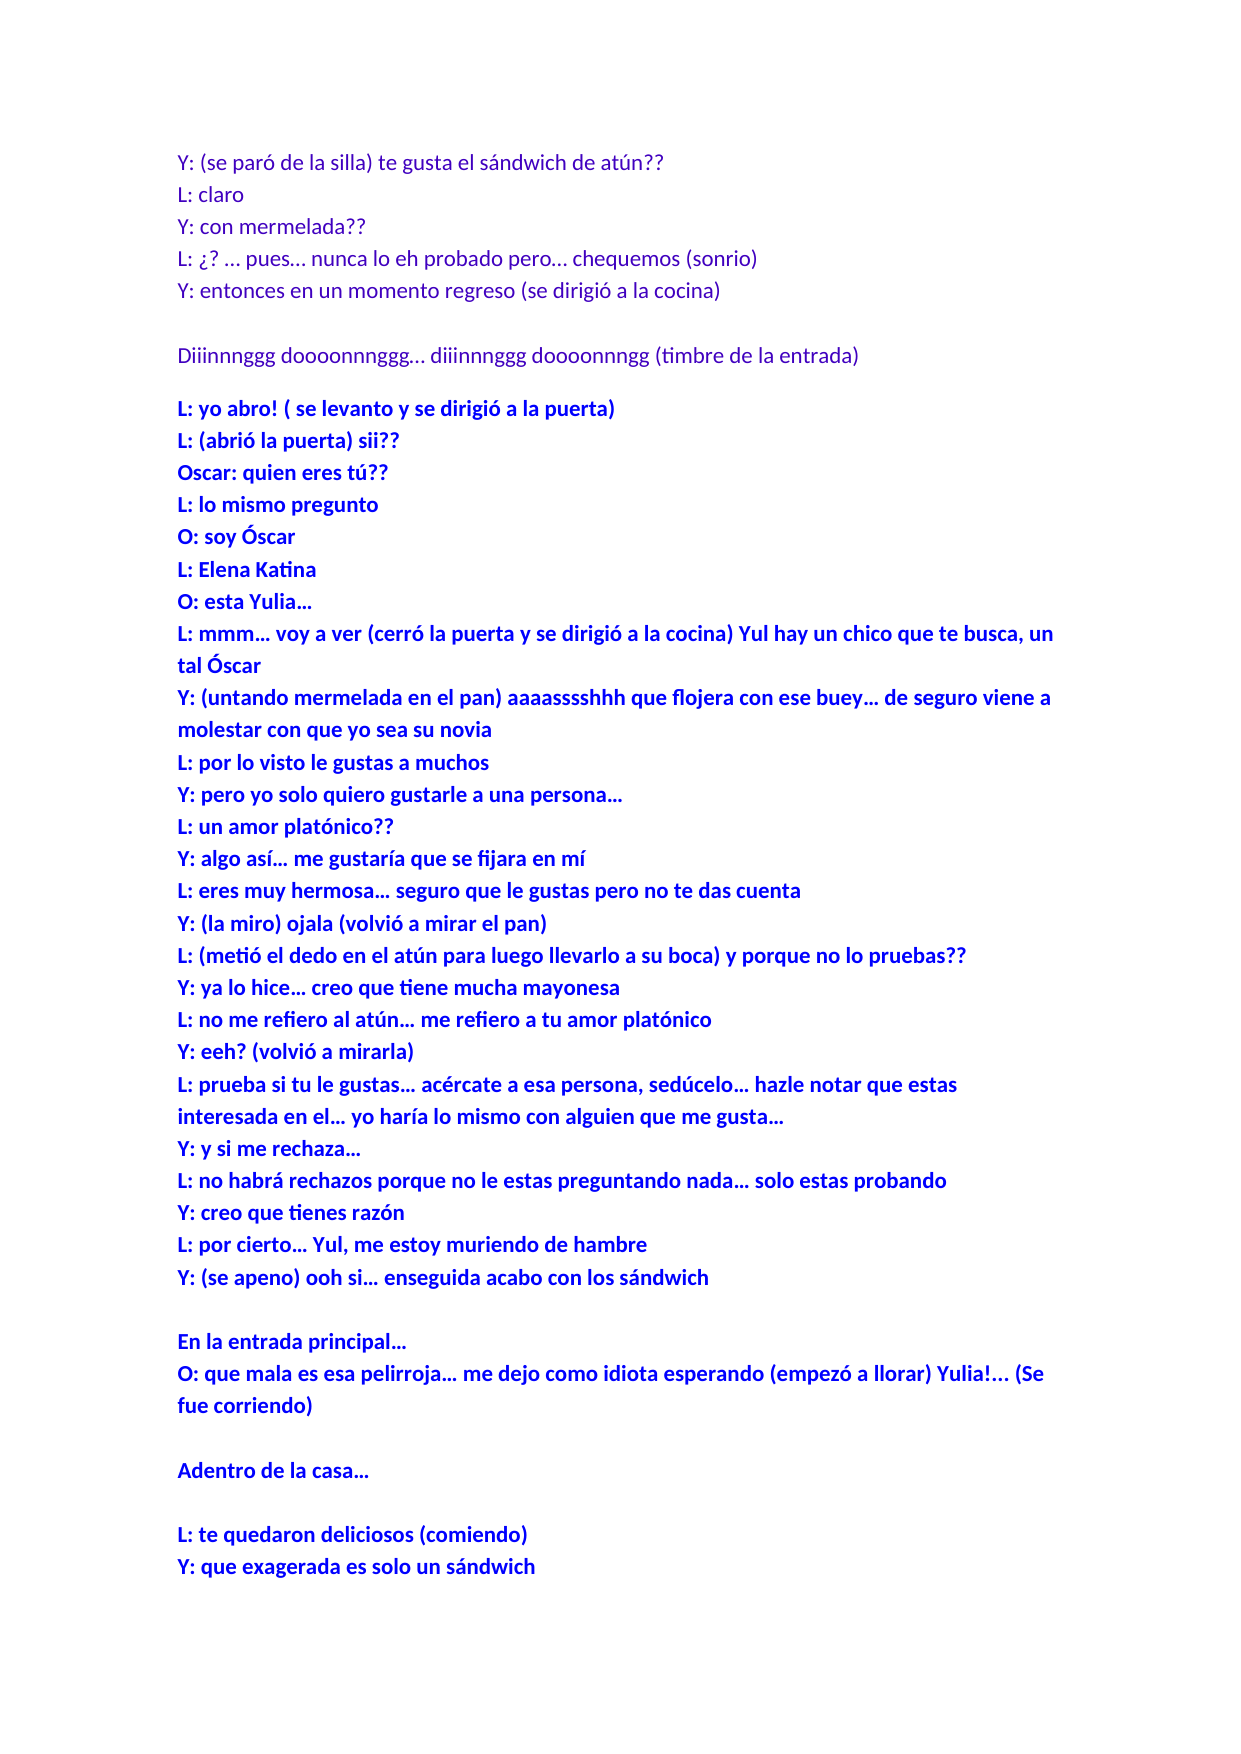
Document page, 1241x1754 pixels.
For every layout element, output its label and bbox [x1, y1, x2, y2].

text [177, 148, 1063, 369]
text [177, 394, 1063, 1581]
